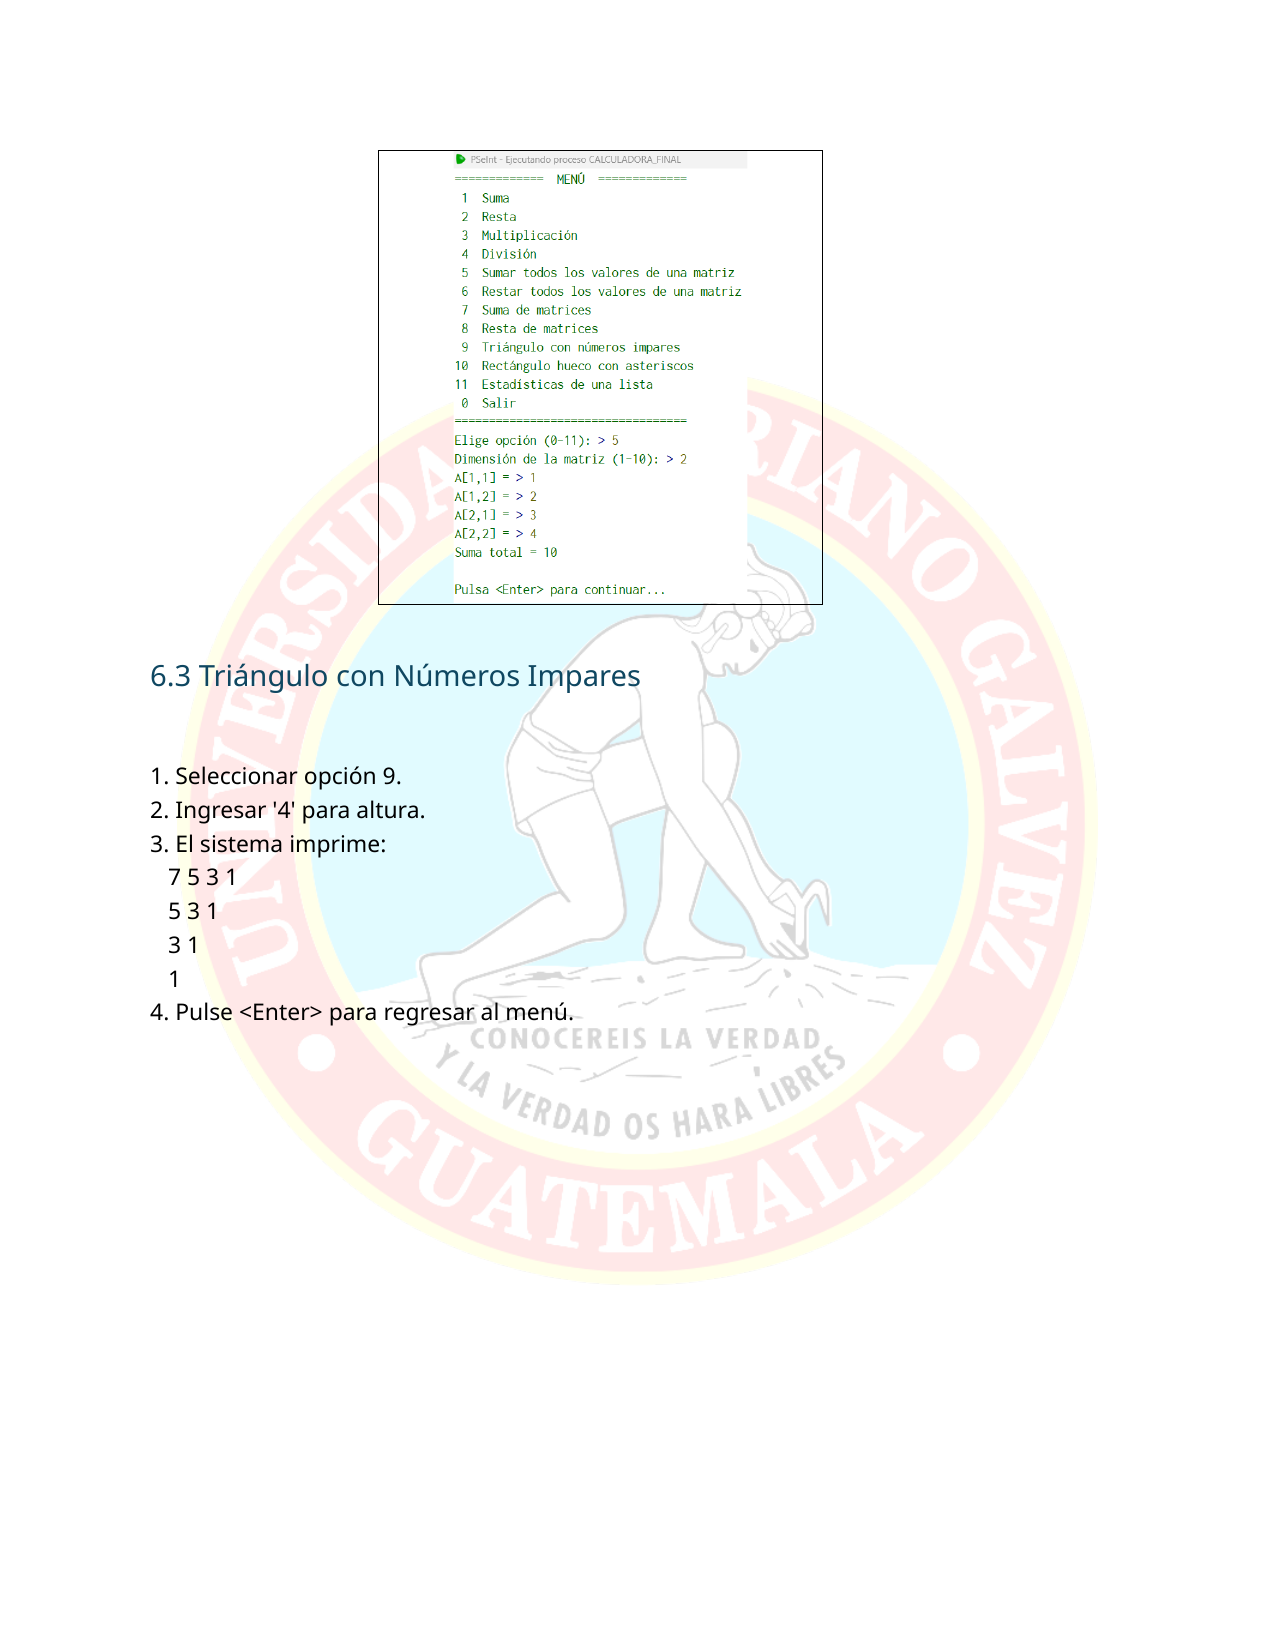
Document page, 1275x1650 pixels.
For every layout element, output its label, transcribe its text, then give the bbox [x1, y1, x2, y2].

text 1. Seleccionar opción 9. 2. Ingresar '4' para altura. 3. El sistema imprime: 7 5 3 1 5 3 1 3 1 1 4. Pulse <Enter> para regresar al menú. [150, 760, 1125, 1028]
table_header [379, 151, 822, 604]
subtitle 6.3 Triángulo con Números Impares [150, 656, 1125, 695]
picture [453, 151, 748, 603]
